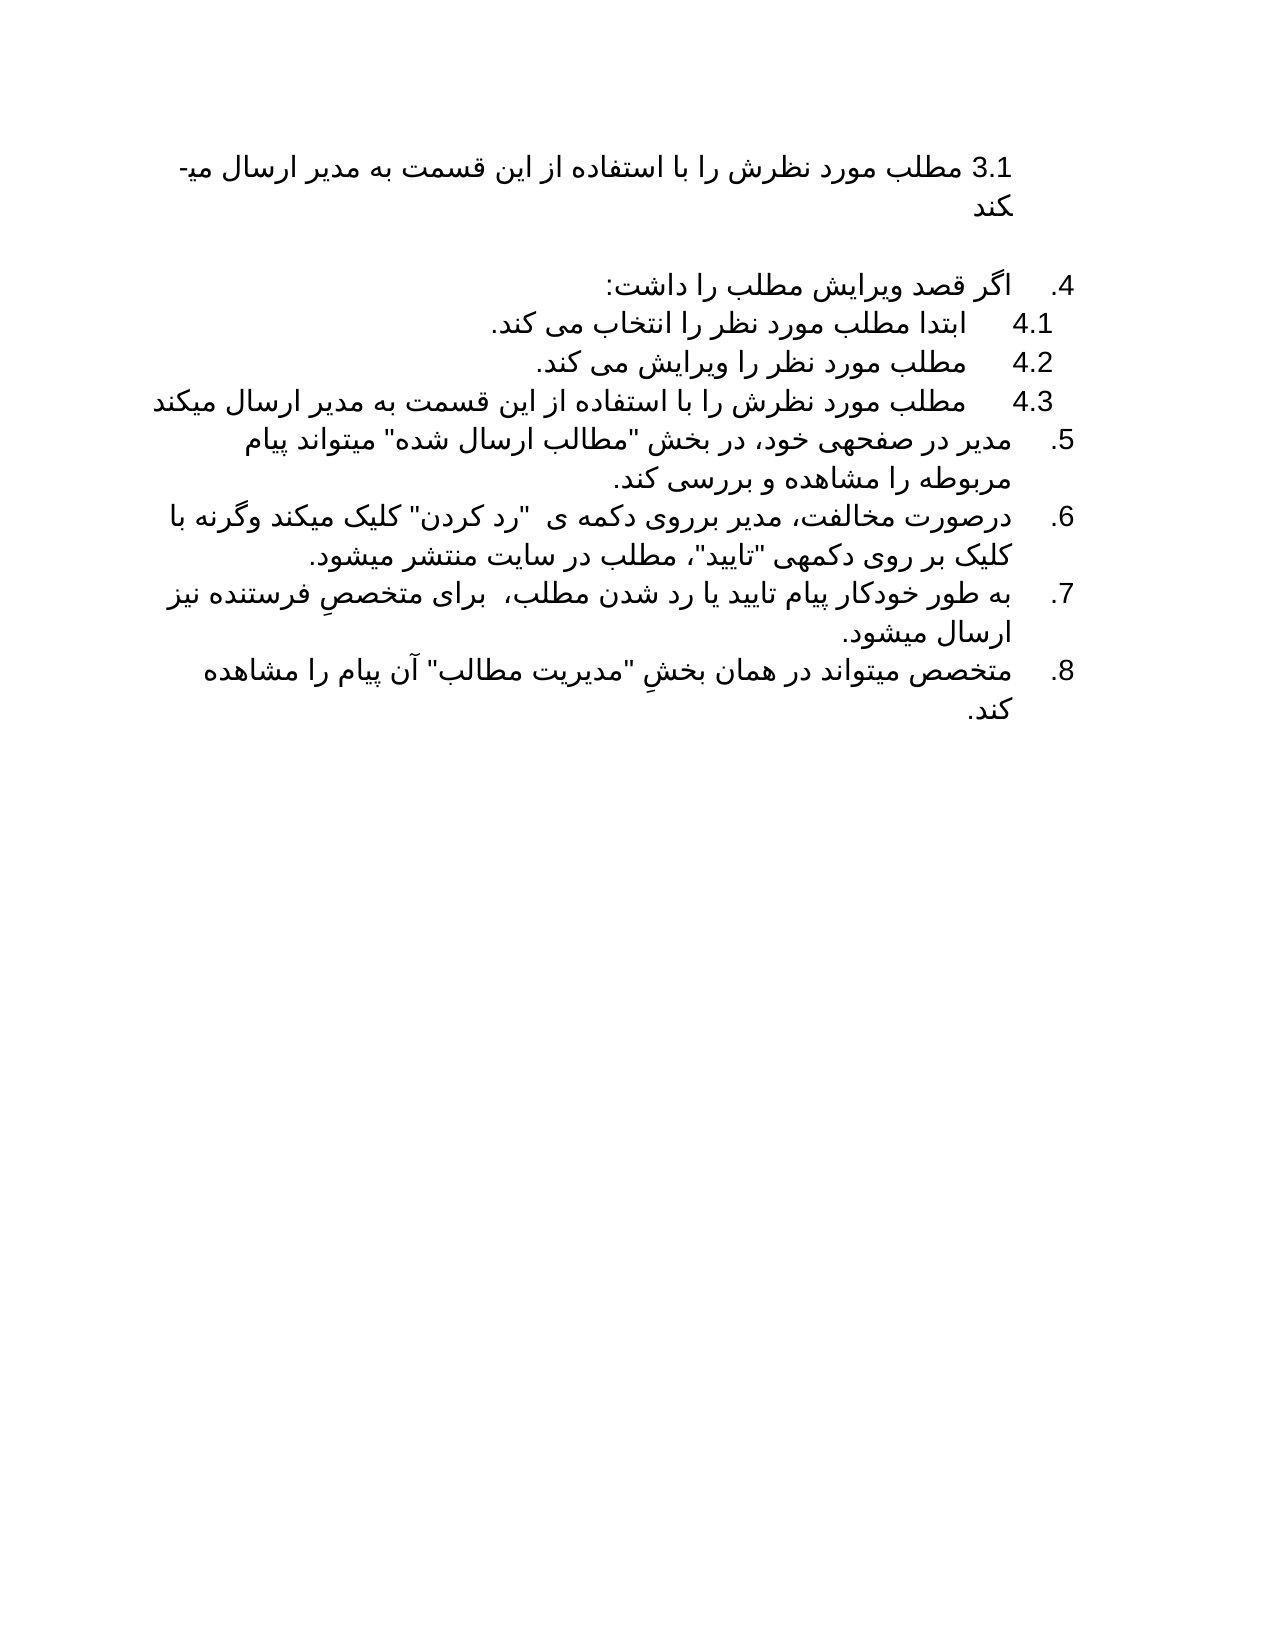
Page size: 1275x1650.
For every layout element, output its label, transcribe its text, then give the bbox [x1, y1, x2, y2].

list مطلب مورد نظر را ویرایش می کند. [150, 345, 1012, 379]
list مطلب مورد نظرش را با استفاده از این قسمت به مدیر ارسال میکند [150, 384, 1012, 417]
list ابتدا مطلب مورد نظر را انتخاب می کند. [150, 307, 1012, 340]
list 3.1 مطلب مورد نظرش را با استفاده از این قسمت به مدیر ارسال میکند [150, 150, 1012, 222]
list مدیر در صفحهی خود، در بخش "مطالب ارسال شده" میتواند پیام مربوطه را مشاهده و بررسی کند. [150, 422, 1050, 494]
list به طور خودکار پیام تایید یا رد شدن مطلب، برای متخصصِ فرستنده نیز ارسال میشود. [150, 576, 1050, 648]
list درصورت مخالفت، مدیر برروی دکمه ی "رد کردن" کلیک میکند وگرنه با کلیک بر روی دکمهی "تایید"، مطلب در سایت منتشر میشود. [150, 499, 1050, 571]
list متخصص میتواند در همان بخشِ "مدیریت مطالب" آن پیام را مشاهده کند. [150, 653, 1050, 726]
list اگر قصد ویرایش مطلب را داشت: [150, 268, 1050, 302]
